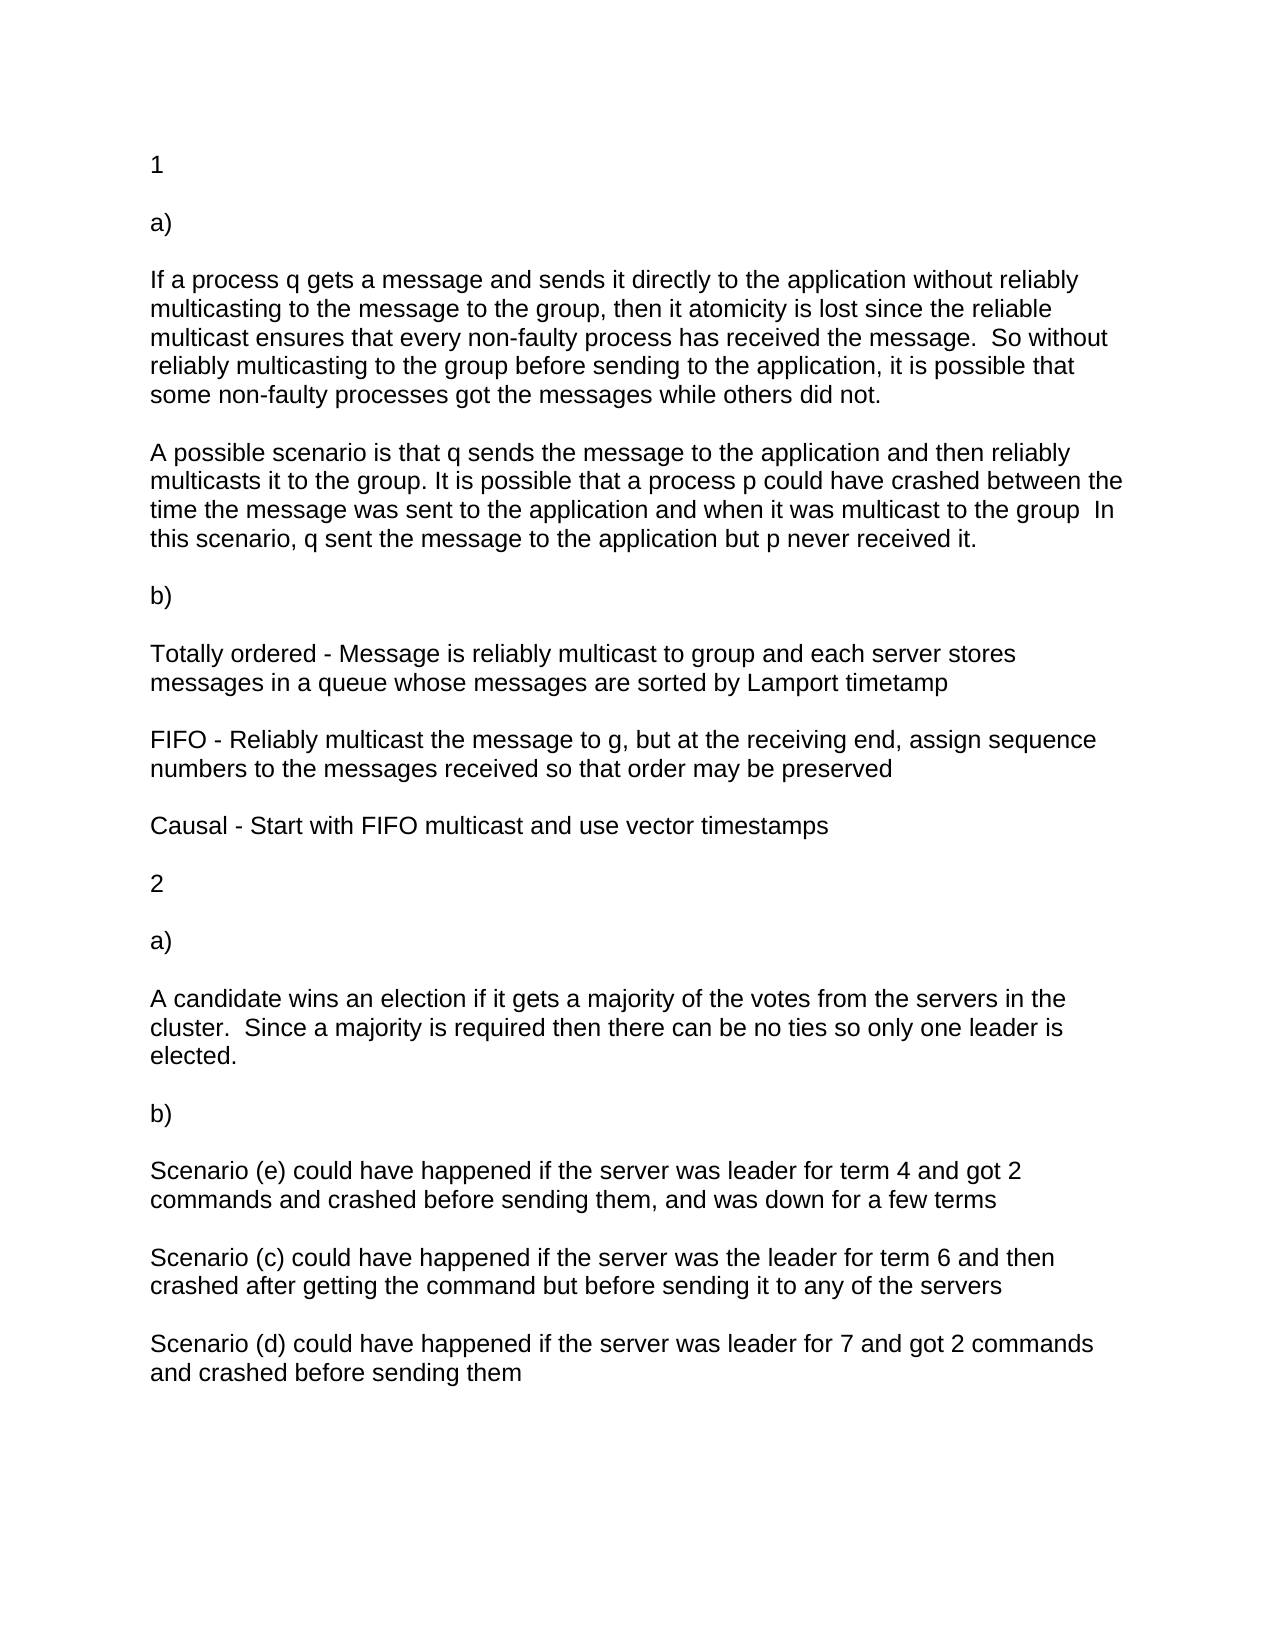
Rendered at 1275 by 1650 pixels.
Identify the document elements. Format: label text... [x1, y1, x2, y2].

text A candidate wins an election if it gets a majority of the votes from the servers in the cluster. Since a majority is required then there can be no ties so only one leader is elected. [150, 984, 1125, 1070]
text b) [150, 1099, 1125, 1127]
text a) [150, 207, 1125, 236]
text b) [150, 581, 1125, 610]
text 2 [150, 869, 1125, 897]
text a) [150, 926, 1125, 955]
text Scenario (e) could have happened if the server was leader for term 4 and got 2 commands and crashed before sending them, and was down for a few terms [150, 1156, 1125, 1214]
text 1 [150, 150, 1125, 179]
text A possible scenario is that q sends the message to the application and then reliably multicasts it to the group. It is possible that a process p could have crashed between the time the message was sent to the application and when it was multicast to the group In this scenario, q sent the message to the application but p never received it. [150, 437, 1125, 552]
text Scenario (c) could have happened if the server was the leader for term 6 and then crashed after getting the command but before sending it to any of the servers [150, 1242, 1125, 1300]
text Totally ordered - Message is reliably multicast to group and each server stores messages in a queue whose messages are sorted by Lamport timetamp [150, 639, 1125, 696]
text Causal - Start with FIFO multicast and use vector timestamps [150, 811, 1125, 840]
text FIFO - Reliably multicast the message to g, but at the receiving end, assign sequence numbers to the messages received so that order may be preserved [150, 725, 1125, 782]
text Scenario (d) could have happened if the server was leader for 7 and got 2 commands and crashed before sending them [150, 1329, 1125, 1386]
text If a process q gets a message and sends it directly to the application without reliably multicasting to the message to the group, then it atomicity is lost since the reliable multicast ensures that every non-faulty process has received the message. So without reliably multicasting to the group before sending to the application, it is possible that some non-faulty processes got the messages while others did not. [150, 265, 1125, 409]
